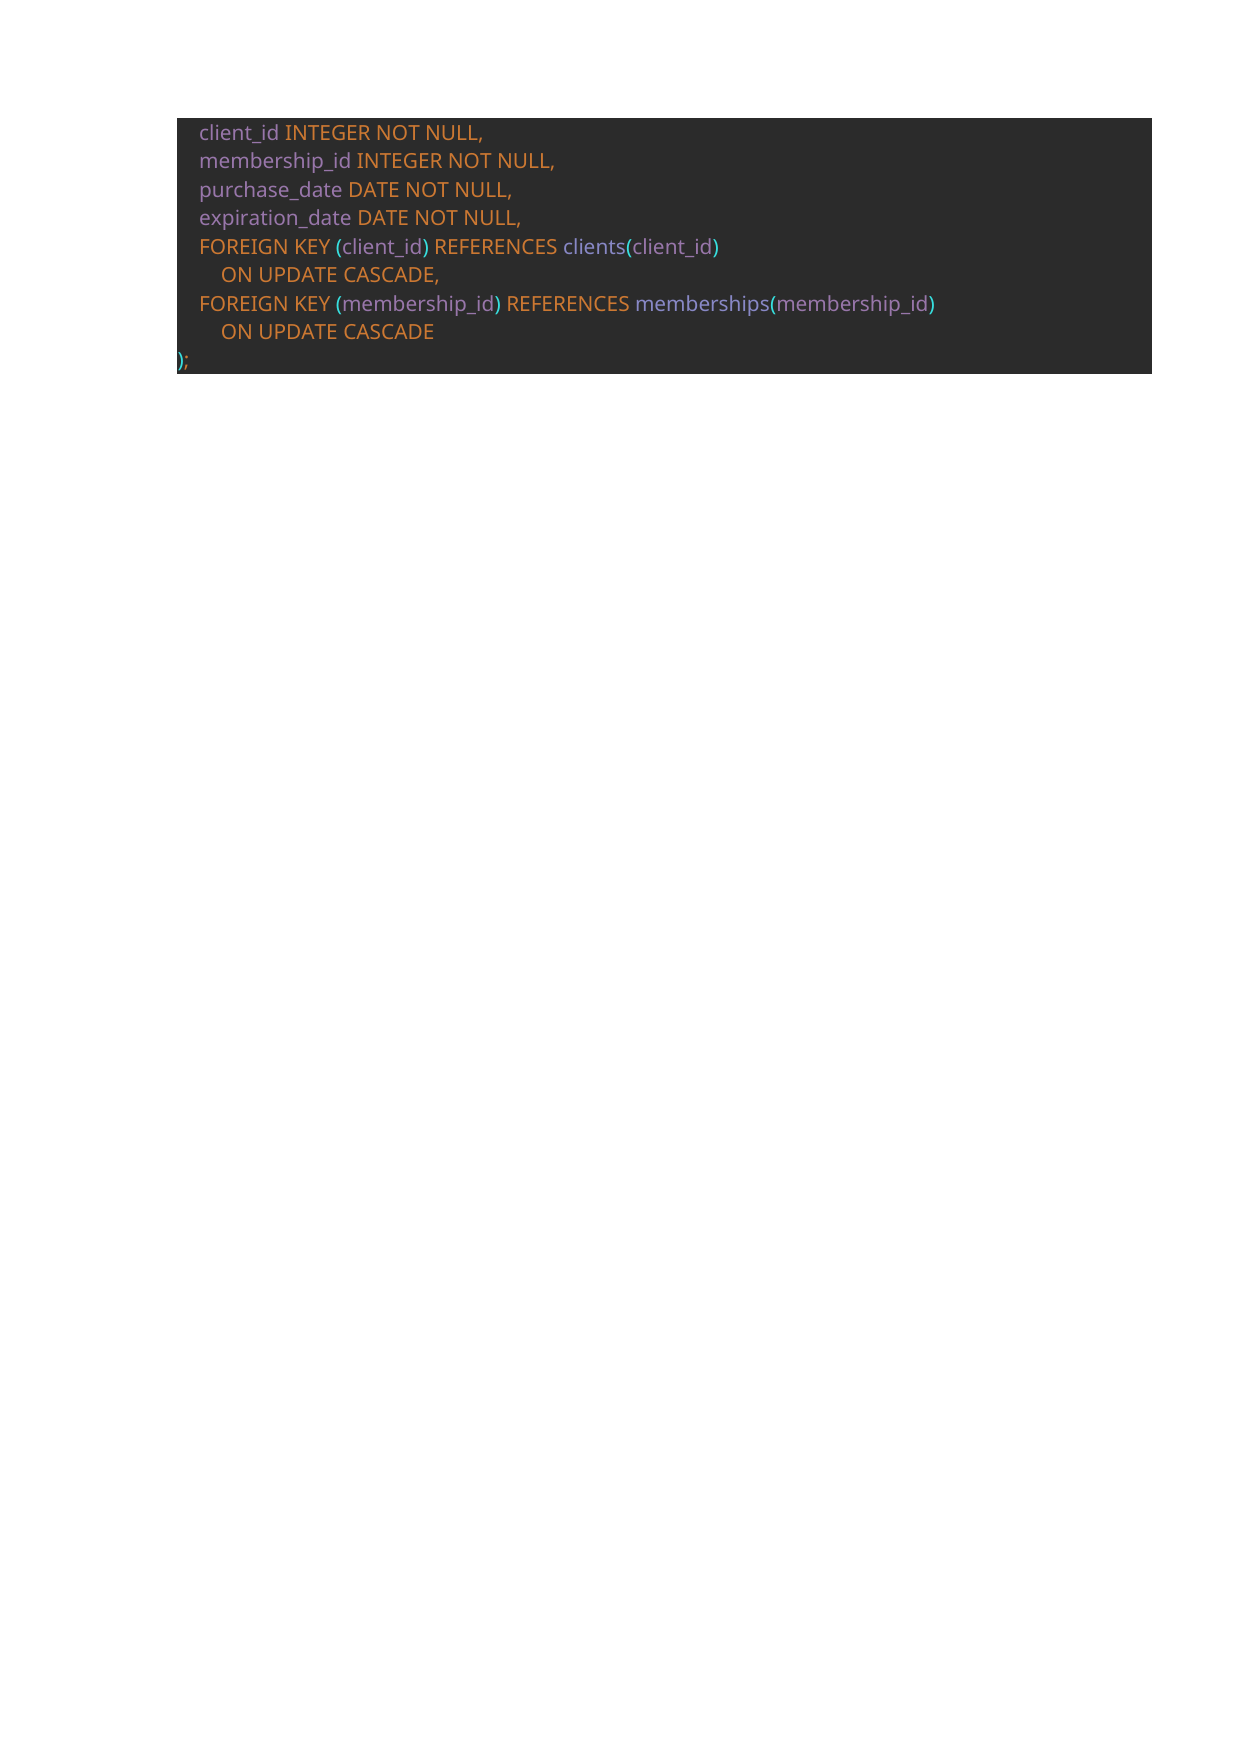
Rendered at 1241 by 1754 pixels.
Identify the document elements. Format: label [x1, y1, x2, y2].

text [177, 118, 1152, 374]
